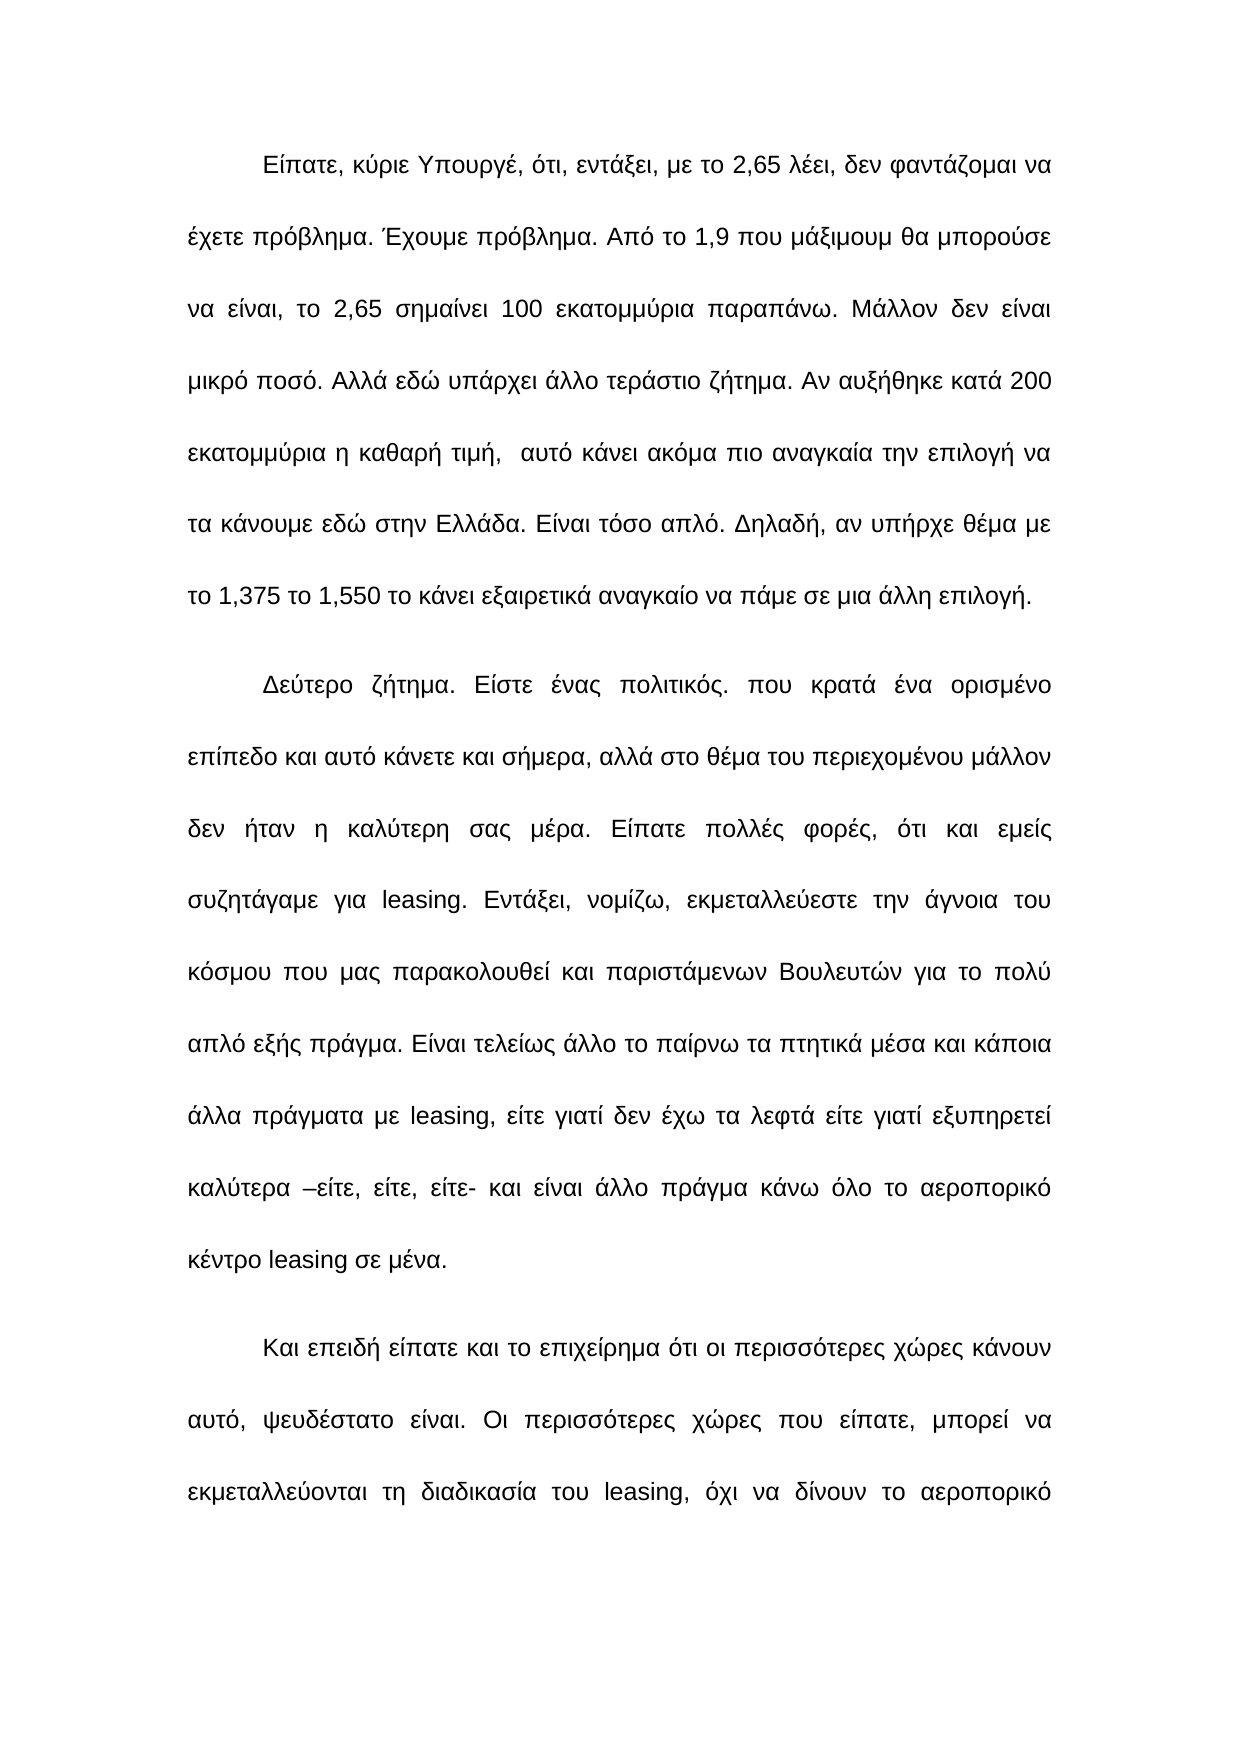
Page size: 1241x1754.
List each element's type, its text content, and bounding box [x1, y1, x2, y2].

text Δεύτερο ζήτημα. Είστε ένας πολιτικός. που κρατά ένα ορισμένο επίπεδο και αυτό κάνετε και σήμερα, αλλά στο θέμα του περιεχομένου μάλλον δεν ήταν η καλύτερη σας μέρα. Είπατε πολλές φορές, ότι και εμείς συζητάγαμε για leasing. Εντάξει, νομίζω, εκμεταλλεύεστε την άγνοια του κόσμου που μας παρακολουθεί και παριστάμενων Βουλευτών για το πολύ απλό εξής πράγμα. Είναι τελείως άλλο το παίρνω τα πτητικά μέσα και κάποια άλλα πράγματα με leasing, είτε γιατί δεν έχω τα λεφτά είτε γιατί εξυπηρετεί καλύτερα –είτε, είτε, είτε- και είναι άλλο πράγμα κάνω όλο το αεροπορικό κέντρο leasing σε μένα. [187, 670, 1053, 1273]
text Είπατε, κύριε Υπουργέ, ότι, εντάξει, με το 2,65 λέει, δεν φαντάζομαι να έχετε πρόβλημα. Έχουμε πρόβλημα. Από το 1,9 που μάξιμουμ θα μπορούσε να είναι, το 2,65 σημαίνει 100 εκατομμύρια παραπάνω. Μάλλον δεν είναι μικρό ποσό. Αλλά εδώ υπάρχει άλλο τεράστιο ζήτημα. Αν αυξήθηκε κατά 200 εκατομμύρια η καθαρή τιμή, αυτό κάνει ακόμα πιο αναγκαία την επιλογή να τα κάνουμε εδώ στην Ελλάδα. Είναι τόσο απλό. Δηλαδή, αν υπήρχε θέμα με το 1,375 το 1,550 το κάνει εξαιρετικά αναγκαίο να πάμε σε μια άλλη επιλογή. [187, 150, 1053, 610]
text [187, 1333, 1053, 1506]
